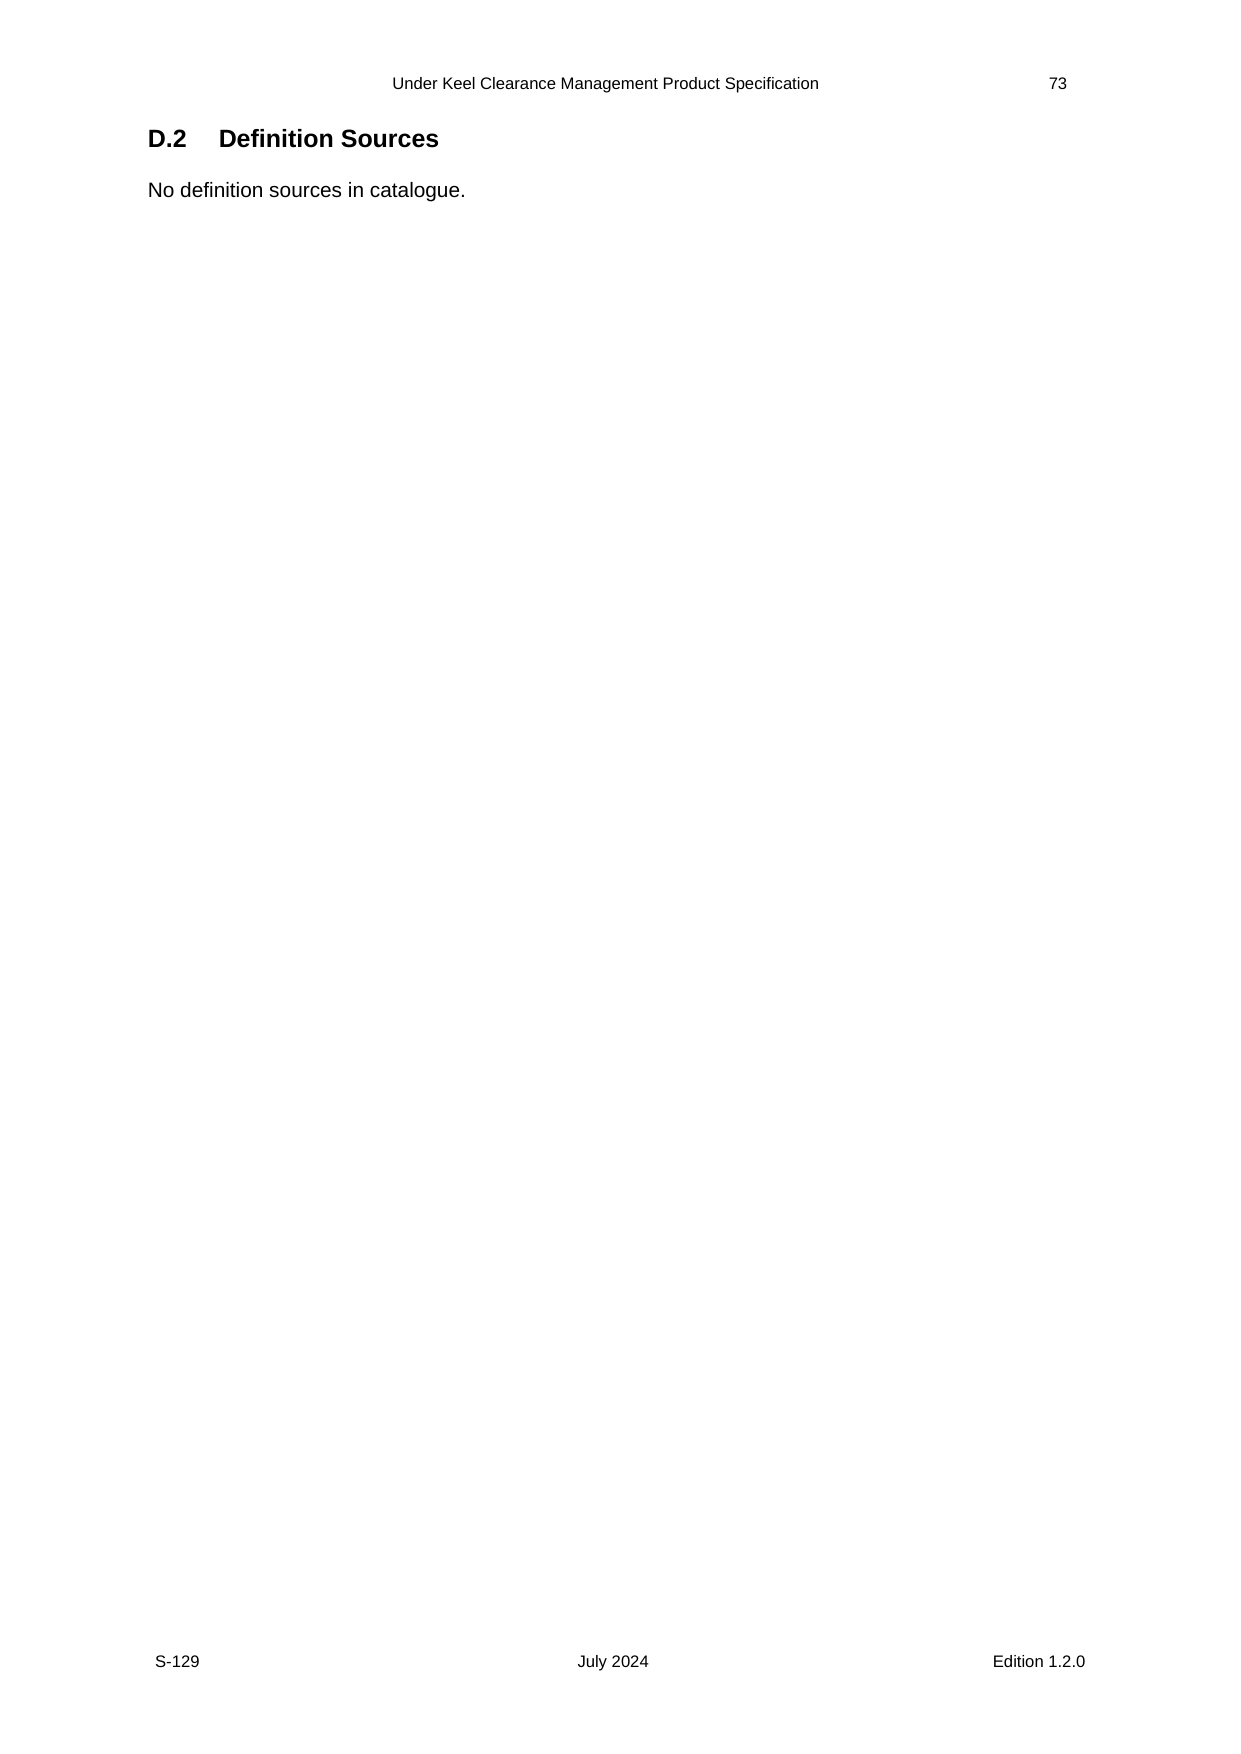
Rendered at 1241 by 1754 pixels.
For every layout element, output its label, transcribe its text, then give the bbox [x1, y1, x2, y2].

text No definition sources in catalogue. [148, 178, 1092, 202]
text Definition Sources [148, 124, 1092, 153]
